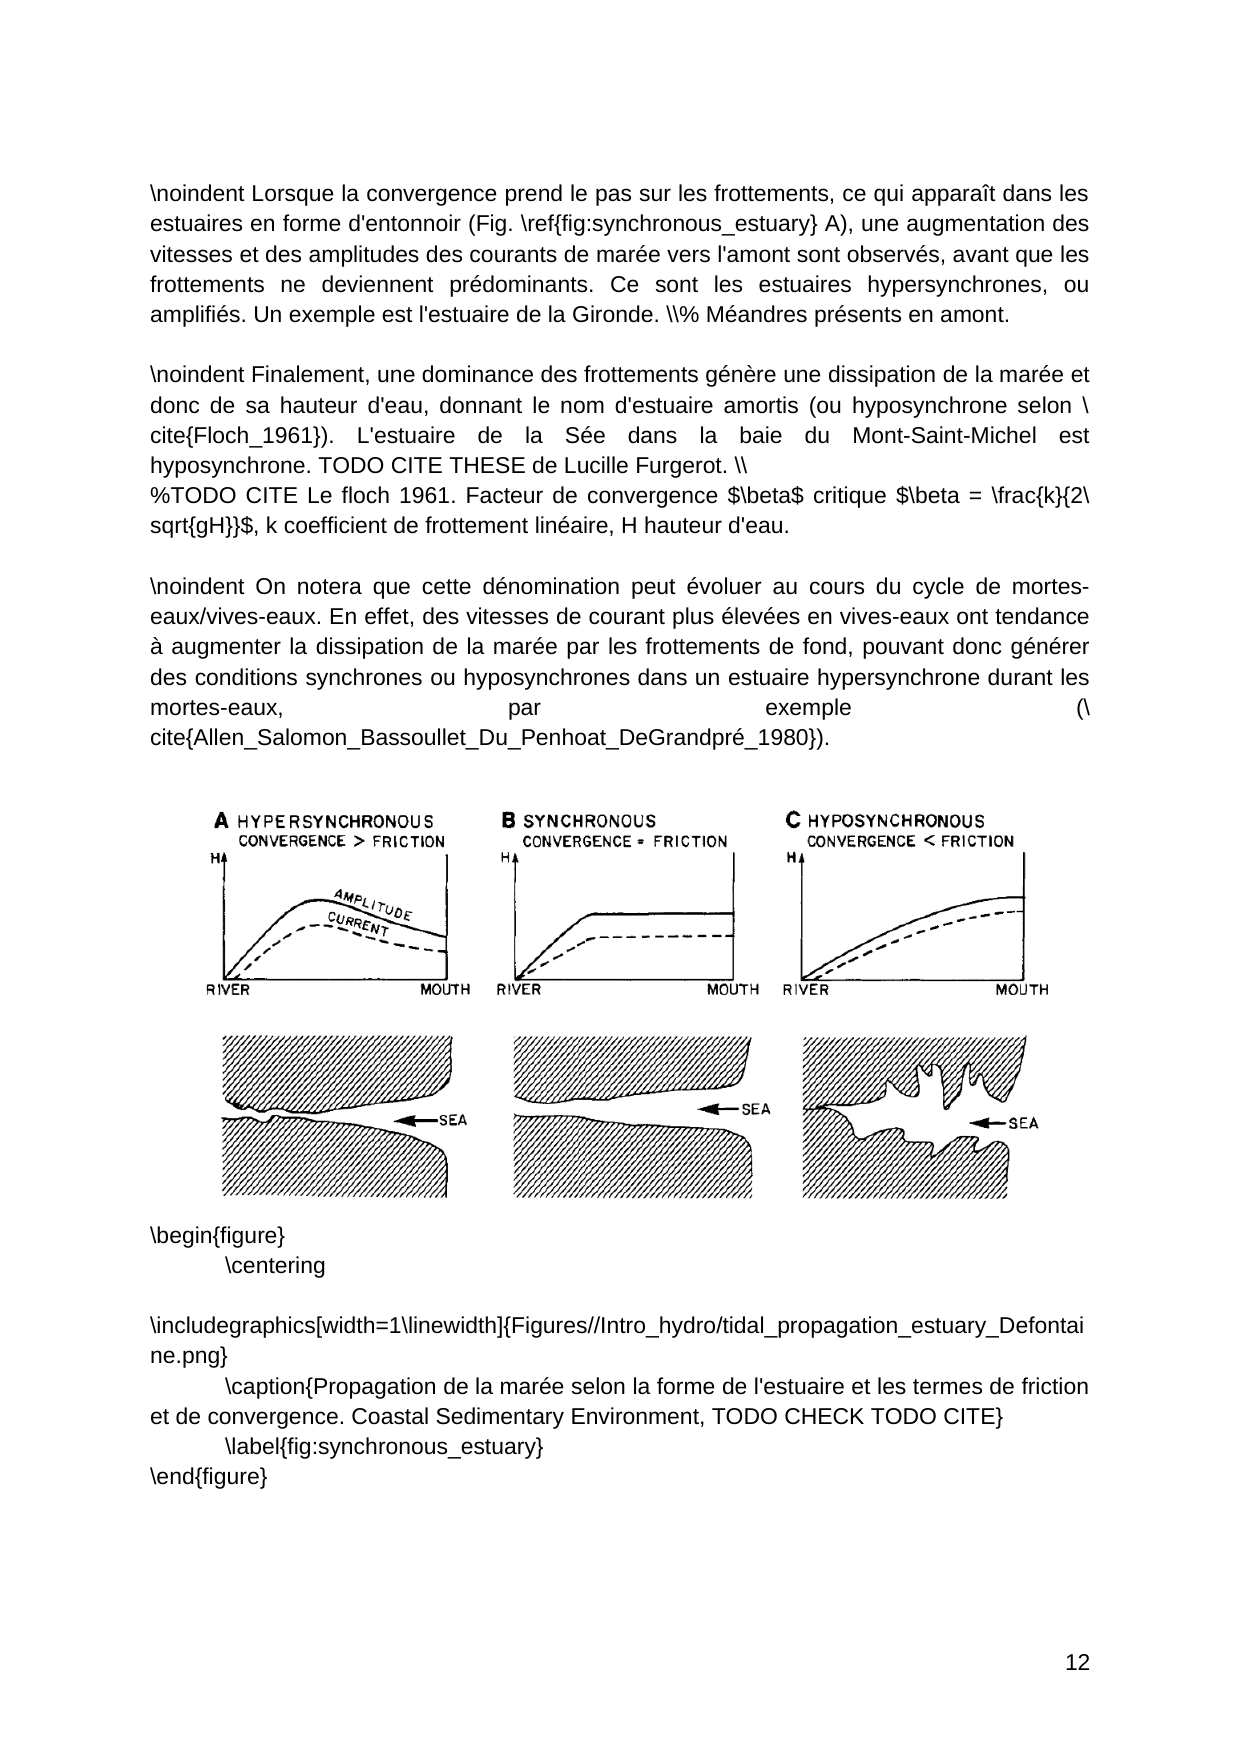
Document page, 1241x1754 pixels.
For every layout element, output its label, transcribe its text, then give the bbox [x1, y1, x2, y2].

text %TODO CITE Le floch 1961. Facteur de convergence $\beta$ critique $\beta = \frac{k}{2\sqrt{gH}}$, k coefficient de frottement linéaire, H hauteur d'eau. [150, 482, 1090, 539]
text \begin{figure} [150, 1222, 1090, 1248]
text \caption{Propagation de la marée selon la forme de l'estuaire et les termes de friction et de convergence. Coastal Sedimentary Environment, TODO CHECK TODO CITE} [150, 1373, 1090, 1429]
text \noindent On notera que cette dénomination peut évoluer au cours du cycle de mortes-eaux/vives-eaux. En effet, des vitesses de courant plus élevées en vives-eaux ont tendance à augmenter la dissipation de la marée par les frottements de fond, pouvant donc générer des conditions synchrones ou hyposynchrones dans un estuaire hypersynchrone durant les mortes-eaux, par exemple (\cite{Allen_Salomon_Bassoullet_Du_Penhoat_DeGrandpré_1980}). [150, 573, 1090, 750]
text \end{figure} [150, 1463, 1090, 1489]
text \includegraphics[width=1\linewidth]{Figures//Intro_hydro/tidal_propagation_estuary_Defontaine.png} [150, 1282, 1090, 1369]
picture [150, 784, 1091, 1218]
text \noindent Finalement, une dominance des frottements génère une dissipation de la marée et donc de sa hauteur d'eau, donnant le nom d'estuaire amortis (ou hyposynchrone selon \cite{Floch_1961}). L'estuaire de la Sée dans la baie du Mont-Saint-Michel est hyposynchrone. TODO CITE THESE de Lucille Furgerot. \\ [150, 361, 1090, 478]
text \centering [150, 1252, 1090, 1278]
text \label{fig:synchronous_estuary} [150, 1433, 1090, 1459]
text \noindent Lorsque la convergence prend le pas sur les frottements, ce qui apparaît dans les estuaires en forme d'entonnoir (Fig. \ref{fig:synchronous_estuary} A), une augmentation des vitesses et des amplitudes des courants de marée vers l'amont sont observés, avant que les frottements ne deviennent prédominants. Ce sont les estuaires hypersynchrones, ou amplifiés. Un exemple est l'estuaire de la Gironde. \\% Méandres présents en amont. [150, 180, 1090, 327]
